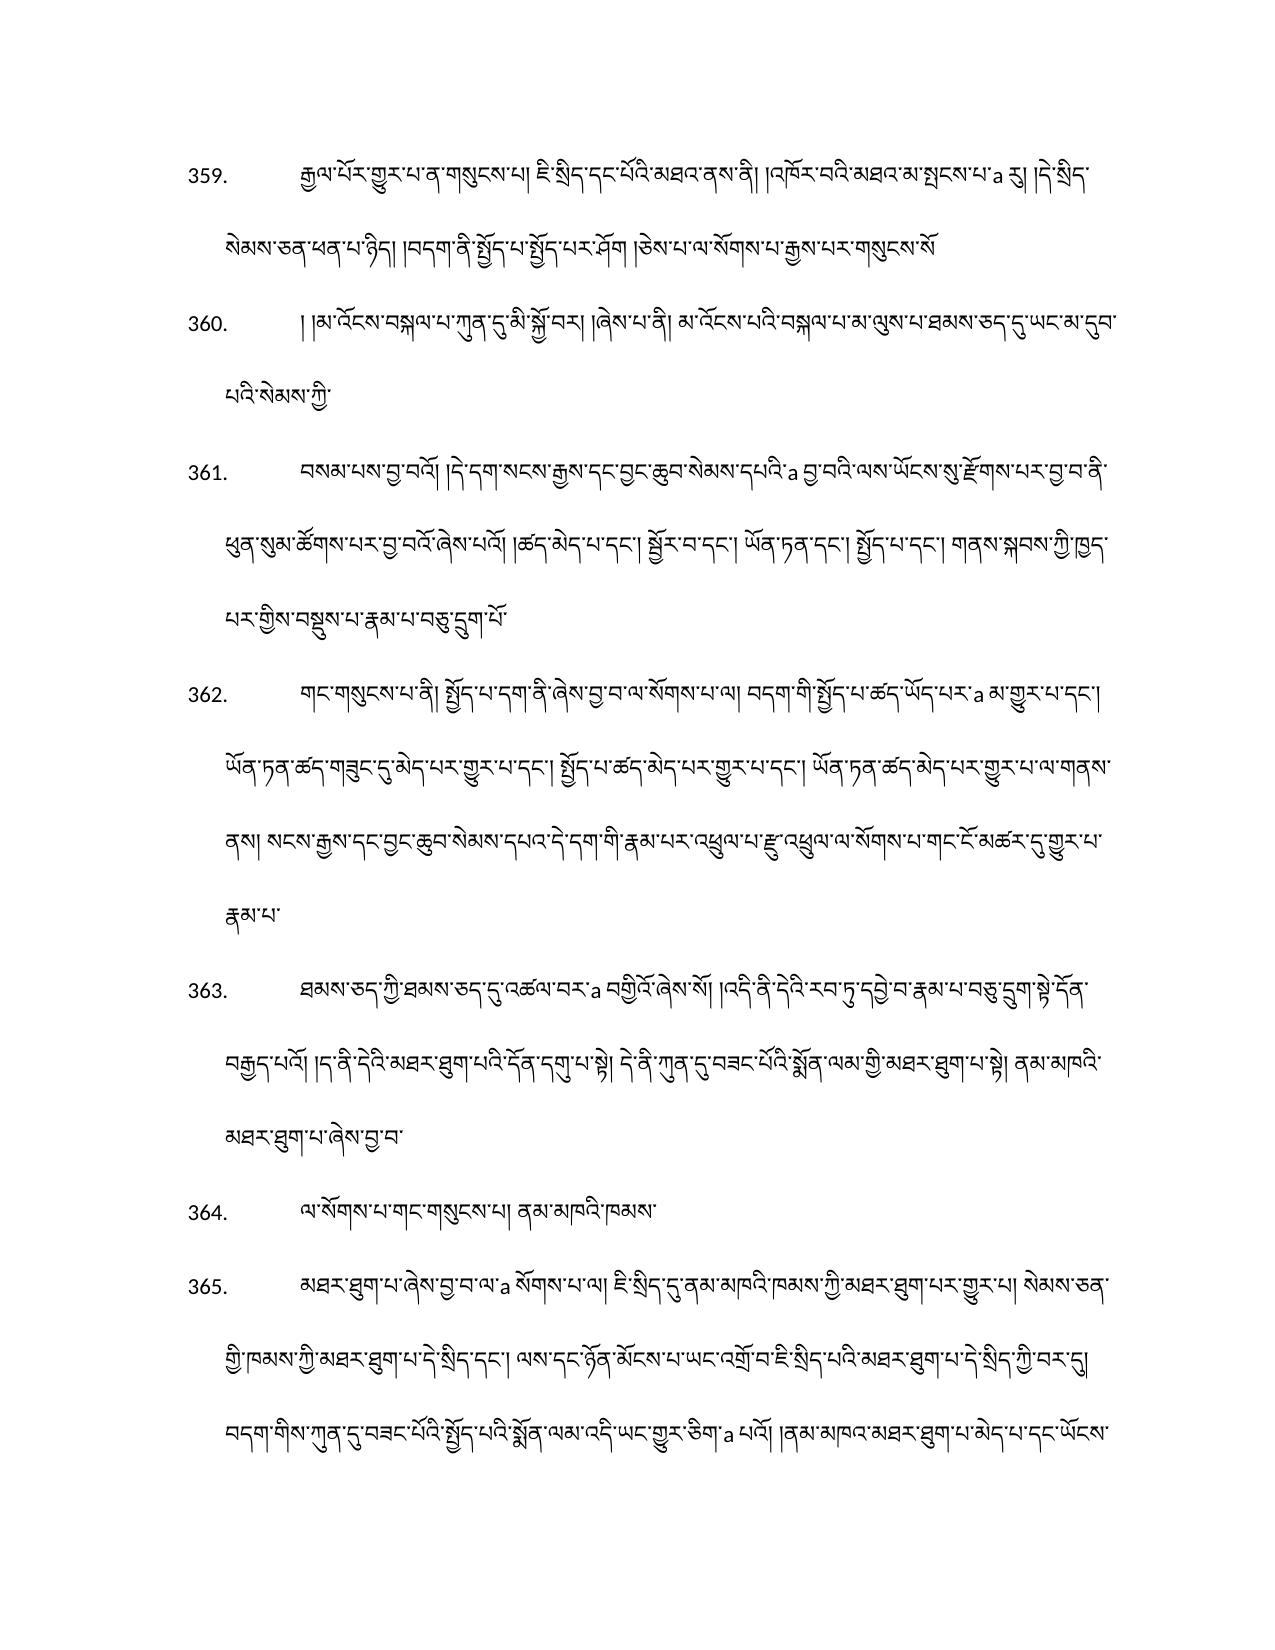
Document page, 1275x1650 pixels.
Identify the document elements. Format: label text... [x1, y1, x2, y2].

list ། །མ་འོངས་བསྐལ་པ་ཀུན་དུ་མི་སྐྱོ་བར། །ཞེས་པ་ནི། མ་འོངས་པའི་བསྐལ་པ་མ་ལུས་པ་ཐམས་ཅད་དུ་ཡང་མ་དུབ་པའི་སེམས་ཀྱི་ [187, 298, 1125, 437]
list ཐམས་ཅད་ཀྱི་ཐམས་ཅད་དུ་འཚལ་བར་aབགྱིའོ་ཞེས་སོ། །འདི་ནི་དེའི་རབ་ཏུ་དབྱེ་བ་རྣམ་པ་བཅུ་དྲུག་སྟེ་དོན་བརྒྱད་པའོ། །ད་ནི་དེའི་མཐར་ཐུག་པའི་དོན་དགུ་པ་སྟེ། དེ་ནི་ཀུན་དུ་བཟང་པོའི་སྨོན་ལམ་གྱི་མཐར་ཐུག་པ་སྟེ། ནམ་མཁའི་མཐར་ཐུག་པ་ཞེས་བྱ་བ་ [187, 965, 1125, 1177]
list རྒྱལ་པོར་གྱུར་པ་ན་གསུངས་པ། ཇི་སྲིད་དང་པོའི་མཐའ་ནས་ནི། །འཁོར་བའི་མཐའ་མ་སྤངས་པ་aརུ། །དེ་སྲིད་སེམས་ཅན་ཕན་པ་ཉིད། །བདག་ནི་སྤྱོད་པ་སྤྱོད་པར་ཤོག །ཅེས་པ་ལ་སོགས་པ་རྒྱས་པར་གསུངས་སོ [187, 150, 1125, 288]
list གང་གསུངས་པ་ནི། སྤྱོད་པ་དག་ནི་ཞེས་བྱ་བ་ལ་སོགས་པ་ལ། བདག་གི་སྤྱོད་པ་ཚད་ཡོད་པར་aམ་གྱུར་པ་དང༌། ཡོན་ཏན་ཚད་གཟུང་དུ་མེད་པར་གྱུར་པ་དང༌། སྤྱོད་པ་ཚད་མེད་པར་གྱུར་པ་དང༌། ཡོན་ཏན་ཚད་མེད་པར་གྱུར་པ་ལ་གནས་ནས། སངས་རྒྱས་དང་བྱང་ཆུབ་སེམས་དཔའ་དེ་དག་གི་རྣམ་པར་འཕྲུལ་པ་རྫུ་འཕྲུལ་ལ་སོགས་པ་གང་ངོ་མཚར་དུ་གྱུར་པ་རྣམ་པ་ [187, 668, 1125, 955]
list ལ་སོགས་པ་གང་གསུངས་པ། ནམ་མཁའི་ཁམས་ [187, 1187, 1125, 1251]
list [187, 1261, 1125, 1473]
list བསམ་པས་བྱ་བའོ། །དེ་དག་སངས་རྒྱས་དང་བྱང་ཆུབ་སེམས་དཔའི་aབྱ་བའི་ལས་ཡོངས་སུ་རྫོགས་པར་བྱ་བ་ནི་ཕུན་སུམ་ཚོགས་པར་བྱ་བའོ་ཞེས་པའོ། །ཚད་མེད་པ་དང༌། སྦྱོར་བ་དང༌། ཡོན་ཏན་དང༌། སྤྱོད་པ་དང༌། གནས་སྐབས་ཀྱི་ཁྱད་པར་གྱིས་བསྡུས་པ་རྣམ་པ་བཅུ་དྲུག་པོ་ [187, 446, 1125, 659]
